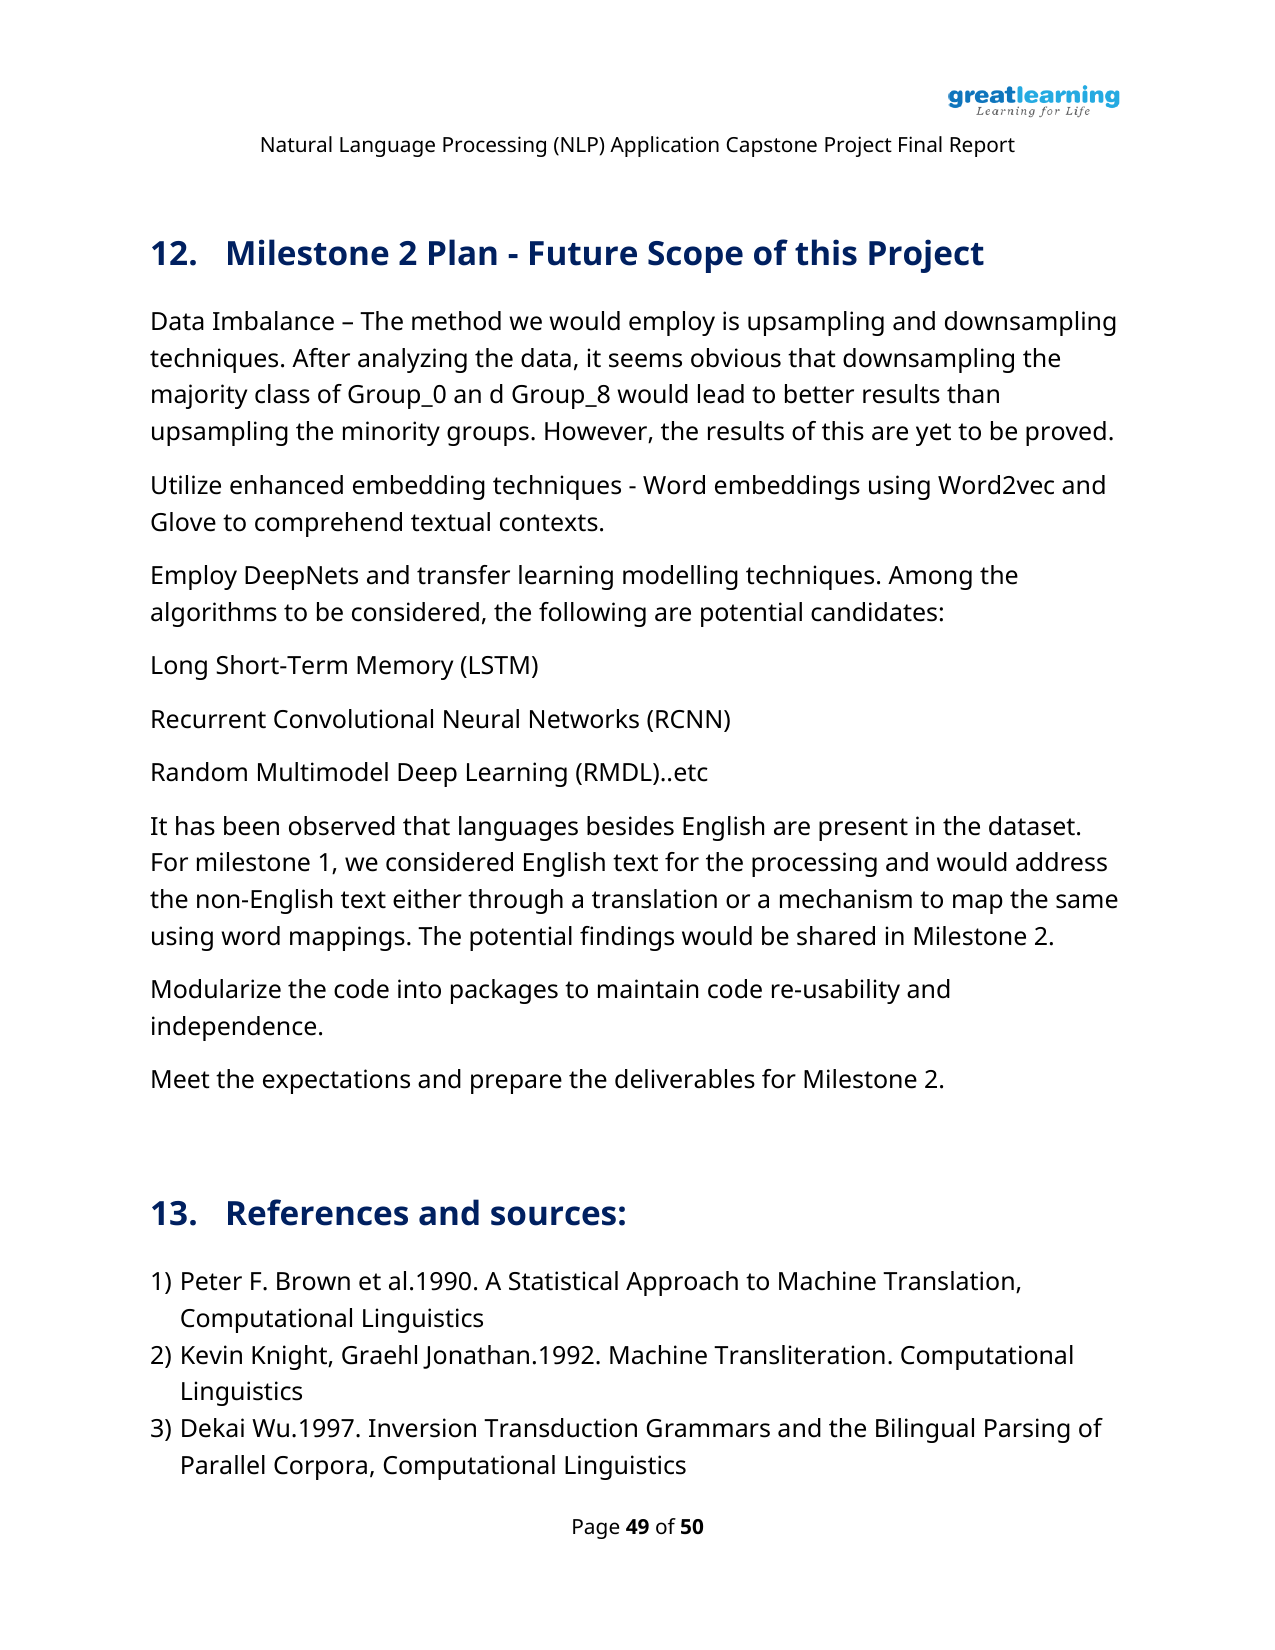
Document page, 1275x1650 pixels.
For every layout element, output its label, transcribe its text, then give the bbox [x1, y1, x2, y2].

text Meet the expectations and prepare the deliverables for Milestone 2. [150, 1062, 1125, 1096]
picture [932, 75, 1125, 130]
text Employ DeepNets and transfer learning modelling techniques. Among the algorithms to be considered, the following are potential candidates: [150, 558, 1125, 628]
list Peter F. Brown et al.1990. A Statistical Approach to Machine Translation, Computational Linguistics [150, 1264, 1125, 1334]
text Data Imbalance – The method we would employ is upsampling and downsampling techniques. After analyzing the data, it seems obvious that downsampling the majority class of Group_0 an d Group_8 would lead to better results than upsampling the minority groups. However, the results of this are yet to be proved. [150, 304, 1125, 448]
list Kevin Knight, Graehl Jonathan.1992. Machine Transliteration. Computational Linguistics [150, 1337, 1125, 1408]
text It has been observed that languages besides English are present in the dataset. For milestone 1, we considered English text for the processing and would address the non-English text either through a translation or a mechanism to map the same using word mappings. The potential findings would be shared in Milestone 2. [150, 808, 1125, 952]
list Dekai Wu.1997. Inversion Transduction Grammars and the Bilingual Parsing of Parallel Corpora, Computational Linguistics [150, 1411, 1125, 1482]
text Modularize the code into packages to maintain code re-usability and independence. [150, 972, 1125, 1043]
text Long Short-Term Memory (LSTM) [150, 648, 1125, 682]
text Recurrent Convolutional Neural Networks (RCNN) [150, 701, 1125, 735]
text Utilize enhanced embedding techniques - Word embeddings using Word2vec and Glove to comprehend textual contexts. [150, 467, 1125, 538]
subtitle Milestone 2 Plan - Future Scope of this Project [150, 230, 1125, 275]
text Random Multimodel Deep Learning (RMDL)..etc [150, 755, 1125, 789]
subtitle References and sources: [150, 1190, 1125, 1235]
